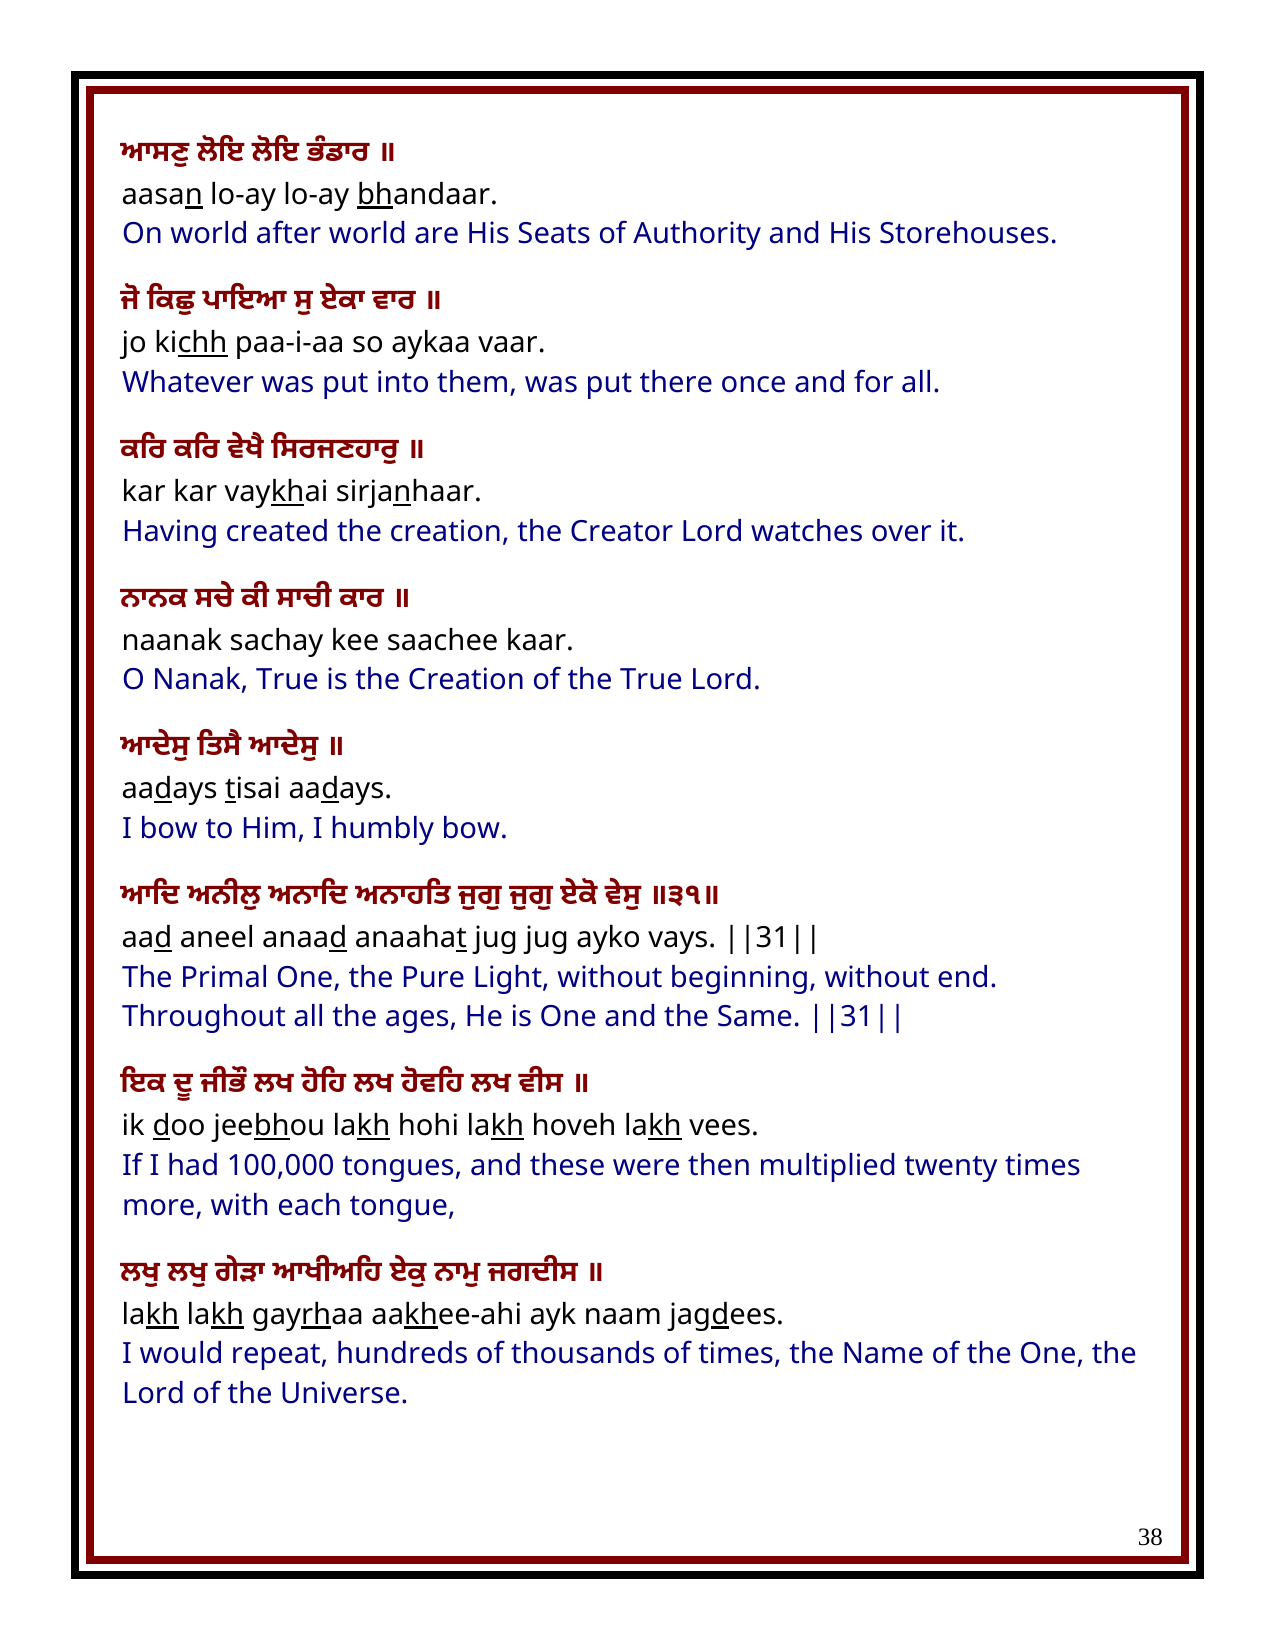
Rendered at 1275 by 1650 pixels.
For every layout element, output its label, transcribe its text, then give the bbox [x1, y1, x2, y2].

text ਜੋ ਕਿਛੁ ਪਾਇਆ ਸੁ ਏਕਾ ਵਾਰ ॥ [112, 284, 1162, 322]
text ik doo jeebhou lakh hohi lakh hoveh lakh vees. [121, 1104, 1162, 1144]
text The Primal One, the Pure Light, without beginning, without end. Throughout all the ages, He is One and the Same. ||31|| [122, 956, 1162, 1035]
text kar kar vaykhai sirjanhaar. [121, 470, 1162, 510]
text aad aneel anaad anaahat jug jug ayko vays. ||31|| [121, 916, 1162, 956]
text aasan lo-ay lo-ay bhandaar. [121, 173, 1162, 213]
text ਲਖੁ ਲਖੁ ਗੇੜਾ ਆਖੀਅਹਿ ਏਕੁ ਨਾਮੁ ਜਗਦੀਸ ॥ [112, 1255, 1162, 1293]
text I bow to Him, I humbly bow. [122, 807, 1162, 847]
text aadays tisai aadays. [121, 768, 1162, 807]
text jo kichh paa-i-aa so aykaa vaar. [121, 322, 1162, 361]
text ਇਕ ਦੂ ਜੀਭੌ ਲਖ ਹੋਹਿ ਲਖ ਹੋਵਹਿ ਲਖ ਵੀਸ ॥ [112, 1067, 1162, 1104]
text naanak sachay kee saachee kaar. [121, 619, 1162, 659]
text lakh lakh gayrhaa aakhee-ahi ayk naam jagdees. [121, 1293, 1162, 1333]
text Having created the creation, the Creator Lord watches over it. [122, 510, 1162, 550]
text On world after world are His Seats of Authority and His Storehouses. [122, 213, 1162, 252]
text I would repeat, hundreds of thousands of times, the Name of the One, the Lord of the Universe. [122, 1333, 1162, 1412]
text ਕਰਿ ਕਰਿ ਵੇਖੈ ਸਿਰਜਣਹਾਰੁ ॥ [112, 432, 1162, 470]
text If I had 100,000 tongues, and these were then multiplied twenty times more, with each tongue, [122, 1144, 1162, 1224]
text O Nanak, True is the Creation of the True Lord. [122, 659, 1162, 698]
text ਆਦੇਸੁ ਤਿਸੈ ਆਦੇਸੁ ॥ [112, 729, 1162, 768]
text ਆਦਿ ਅਨੀਲੁ ਅਨਾਦਿ ਅਨਾਹਤਿ ਜੁਗੁ ਜੁਗੁ ਏਕੋ ਵੇਸੁ ॥੩੧॥ [112, 878, 1162, 916]
text ਨਾਨਕ ਸਚੇ ਕੀ ਸਾਚੀ ਕਾਰ ॥ [112, 581, 1162, 619]
text Whatever was put into them, was put there once and for all. [122, 361, 1162, 401]
text ਆਸਣੁ ਲੋਇ ਲੋਇ ਭੰਡਾਰ ॥ [112, 135, 1162, 173]
